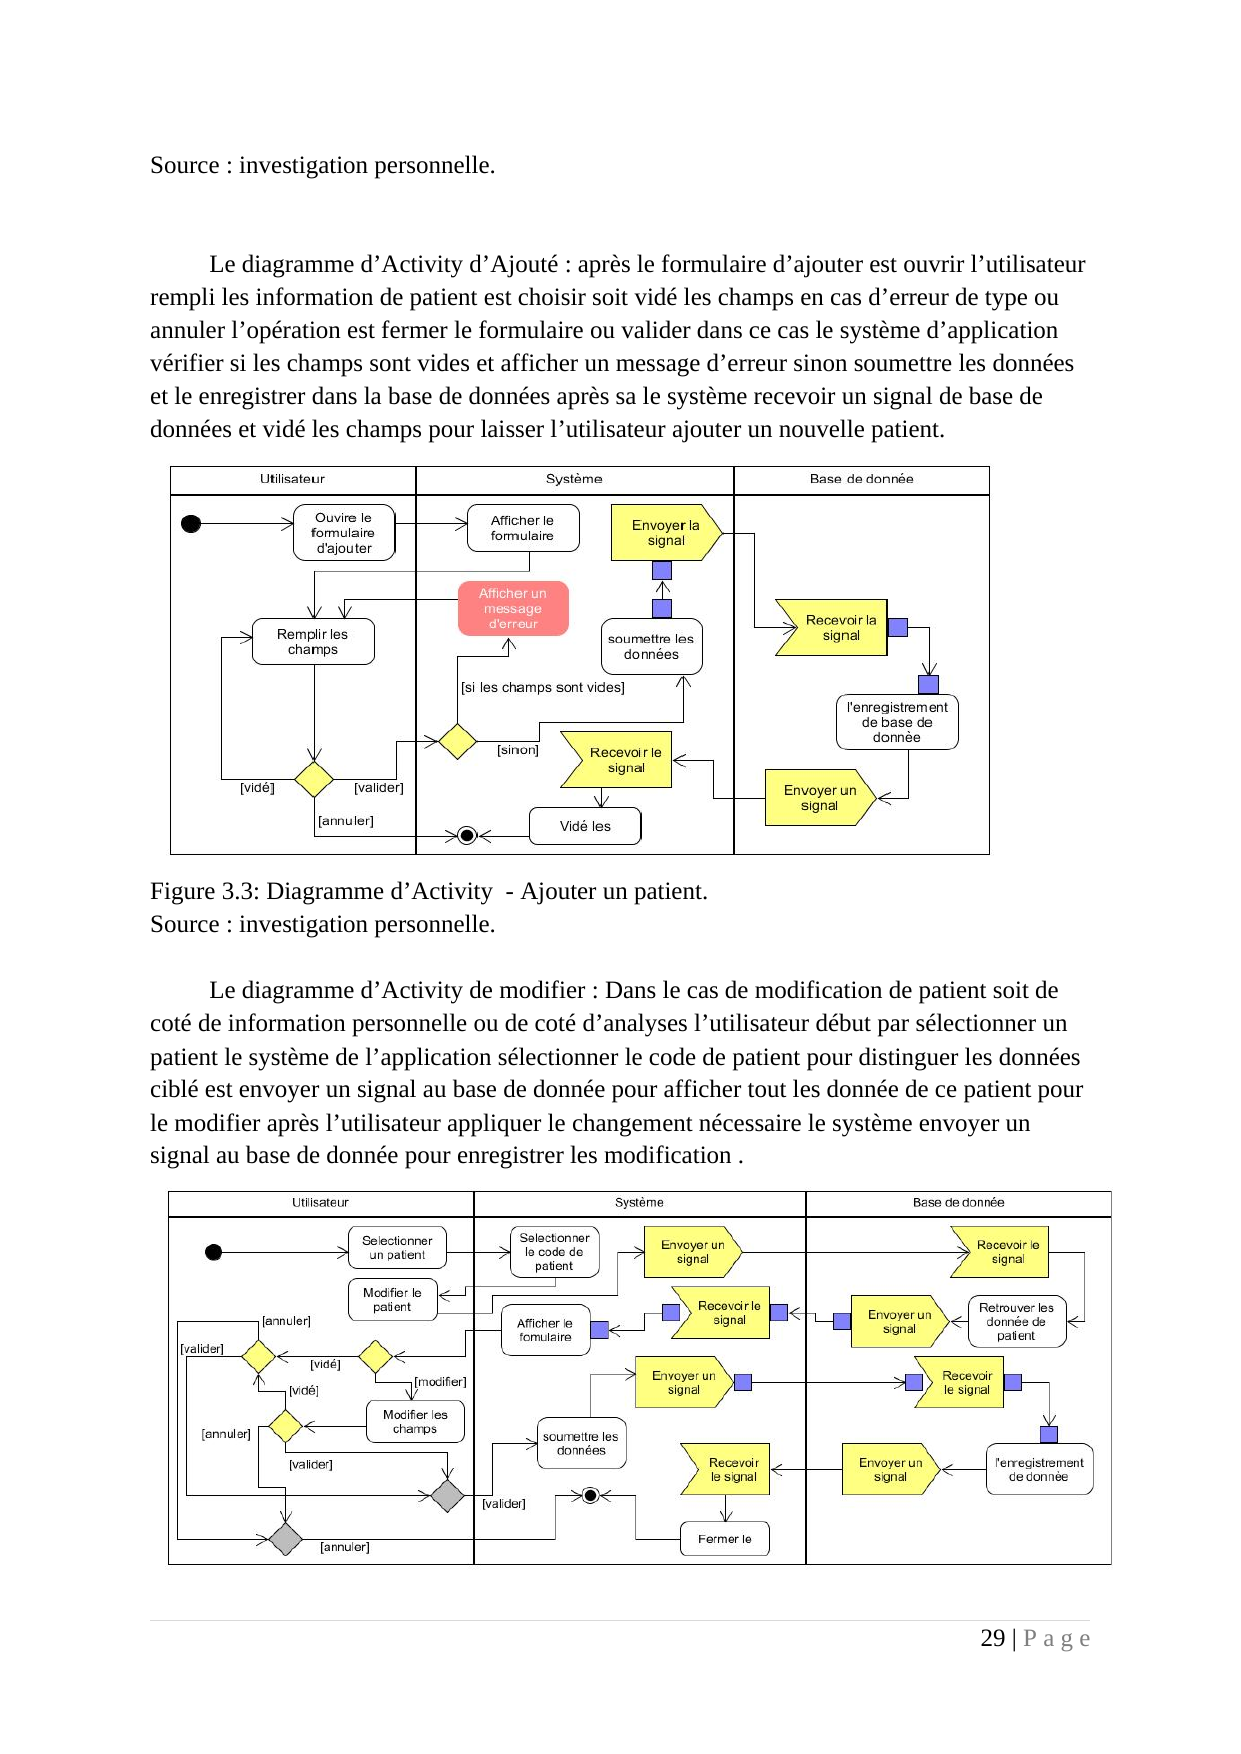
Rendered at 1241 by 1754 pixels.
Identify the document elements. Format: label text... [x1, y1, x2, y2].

text Source : investigation personnelle. [150, 909, 1090, 938]
text Le diagramme d’Activity de modifier : Dans le cas de modification de patient soit de coté de information personnelle ou de coté d’analyses l’utilisateur début par sélectionner un patient le système de l’application sélectionner le code de patient pour distinguer les données ciblé est envoyer un signal au base de donnée pour afficher tout les donnée de ce patient pour le modifier après l’utilisateur appliquer le changement nécessaire le système envoyer un signal au base de donnée pour enregistrer les modification . [150, 976, 1090, 1169]
text Source : investigation personnelle. [150, 150, 1090, 179]
text Figure 3.3: Diagramme d’Activity - Ajouter un patient. [150, 876, 1090, 905]
picture [150, 447, 1011, 873]
picture [150, 1173, 1129, 1582]
text Le diagramme d’Activity d’Ajouté : après le formulaire d’ajouter est ouvrir l’utilisateur rempli les information de patient est choisir soit vidé les champs en cas d’erreur de type ou annuler l’opération est fermer le formulaire ou valider dans ce cas le système d’application vérifier si les champs sont vides et afficher un message d’erreur sinon soumettre les données et le enregistrer dans la base de données après sa le système recevoir un signal de base de données et vidé les champs pour laisser l’utilisateur ajouter un nouvelle patient. [150, 249, 1090, 443]
